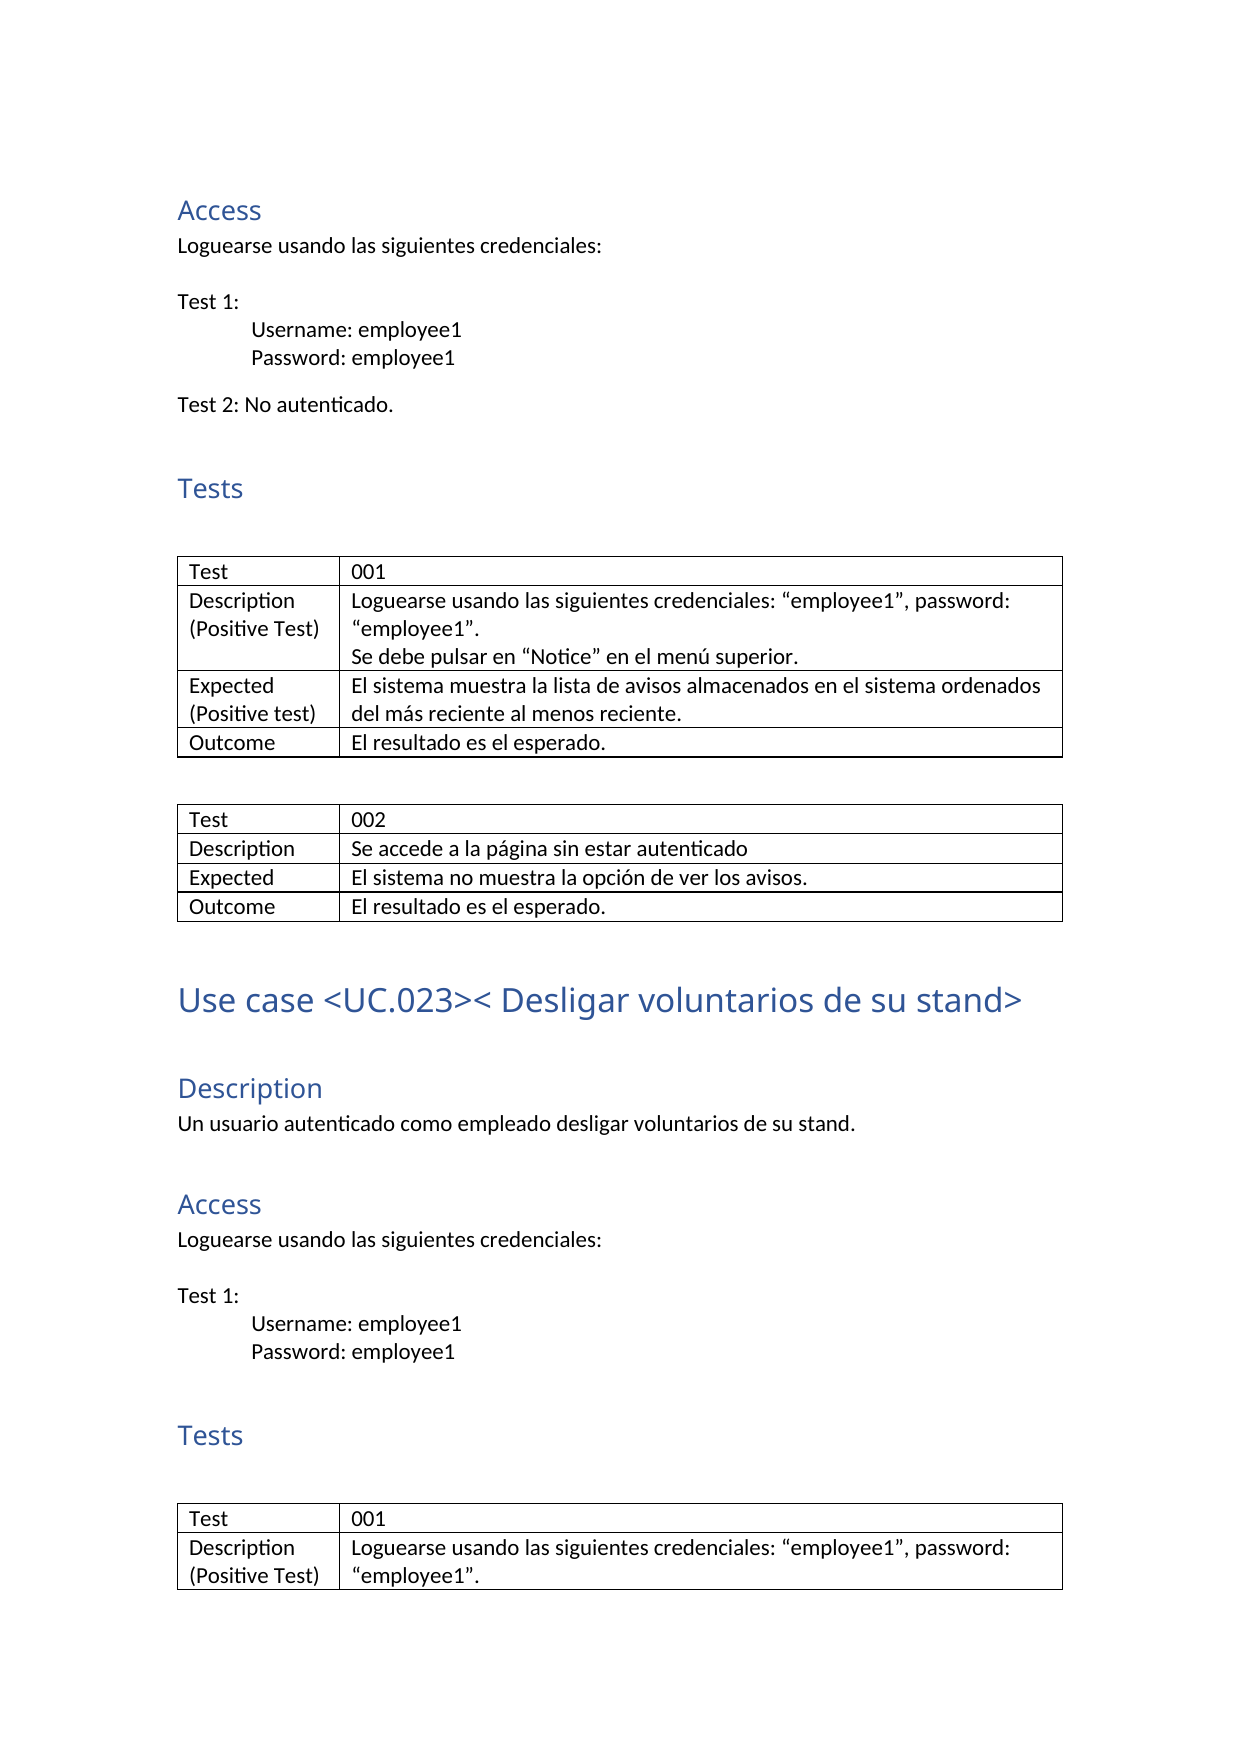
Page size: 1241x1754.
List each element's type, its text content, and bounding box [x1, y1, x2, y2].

table_cell El resultado es el esperado. [340, 893, 1062, 921]
table_cell Se accede a la página sin estar autenticado [340, 834, 1062, 862]
table_cell Loguearse usando las siguientes credenciales: “employee1”, password: “employee1”. Se debe pulsar en “Notice” en el menú superior. [340, 586, 1062, 670]
subtitle Tests [177, 469, 1063, 506]
subtitle Access [177, 1186, 1063, 1222]
table_cell Description (Positive Test) [178, 586, 339, 670]
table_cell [340, 1533, 1062, 1589]
table_cell Expected (Positive test) [178, 671, 339, 727]
text Test 1: [177, 1281, 1063, 1309]
text Password: employee1 [177, 1337, 1063, 1366]
text Password: employee1 [177, 343, 1063, 371]
table_cell El sistema no muestra la opción de ver los avisos. [340, 864, 1062, 891]
table_header Test [178, 557, 339, 585]
table_header 001 [340, 1504, 1062, 1532]
text Loguearse usando las siguientes credenciales: [177, 231, 1063, 259]
table_cell El resultado es el esperado. [340, 728, 1062, 756]
text Test 2: No autenticado. [177, 390, 1063, 418]
table_cell Outcome [178, 893, 339, 921]
text Username: employee1 [251, 315, 1063, 343]
table_header 002 [340, 805, 1062, 833]
text Username: employee1 [251, 1309, 1063, 1337]
text Un usuario autenticado como empleado desligar voluntarios de su stand. [177, 1109, 1063, 1137]
table_cell El sistema muestra la lista de avisos almacenados en el sistema ordenados del más reciente al menos reciente. [340, 671, 1062, 727]
subtitle Access [177, 192, 1063, 228]
table_cell Description [178, 834, 339, 862]
subtitle Description [177, 1030, 1063, 1107]
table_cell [178, 1533, 339, 1589]
subtitle Use case <UC.023>< Desligar voluntarios de su stand> [177, 977, 1063, 1022]
table_header Test [178, 1504, 339, 1532]
subtitle Tests [177, 1417, 1063, 1453]
table_cell Outcome [178, 728, 339, 756]
table_header 001 [340, 557, 1062, 585]
table_cell Expected [178, 864, 339, 891]
text Test 1: [177, 287, 1063, 315]
table_header Test [178, 805, 339, 833]
text Loguearse usando las siguientes credenciales: [177, 1225, 1063, 1253]
